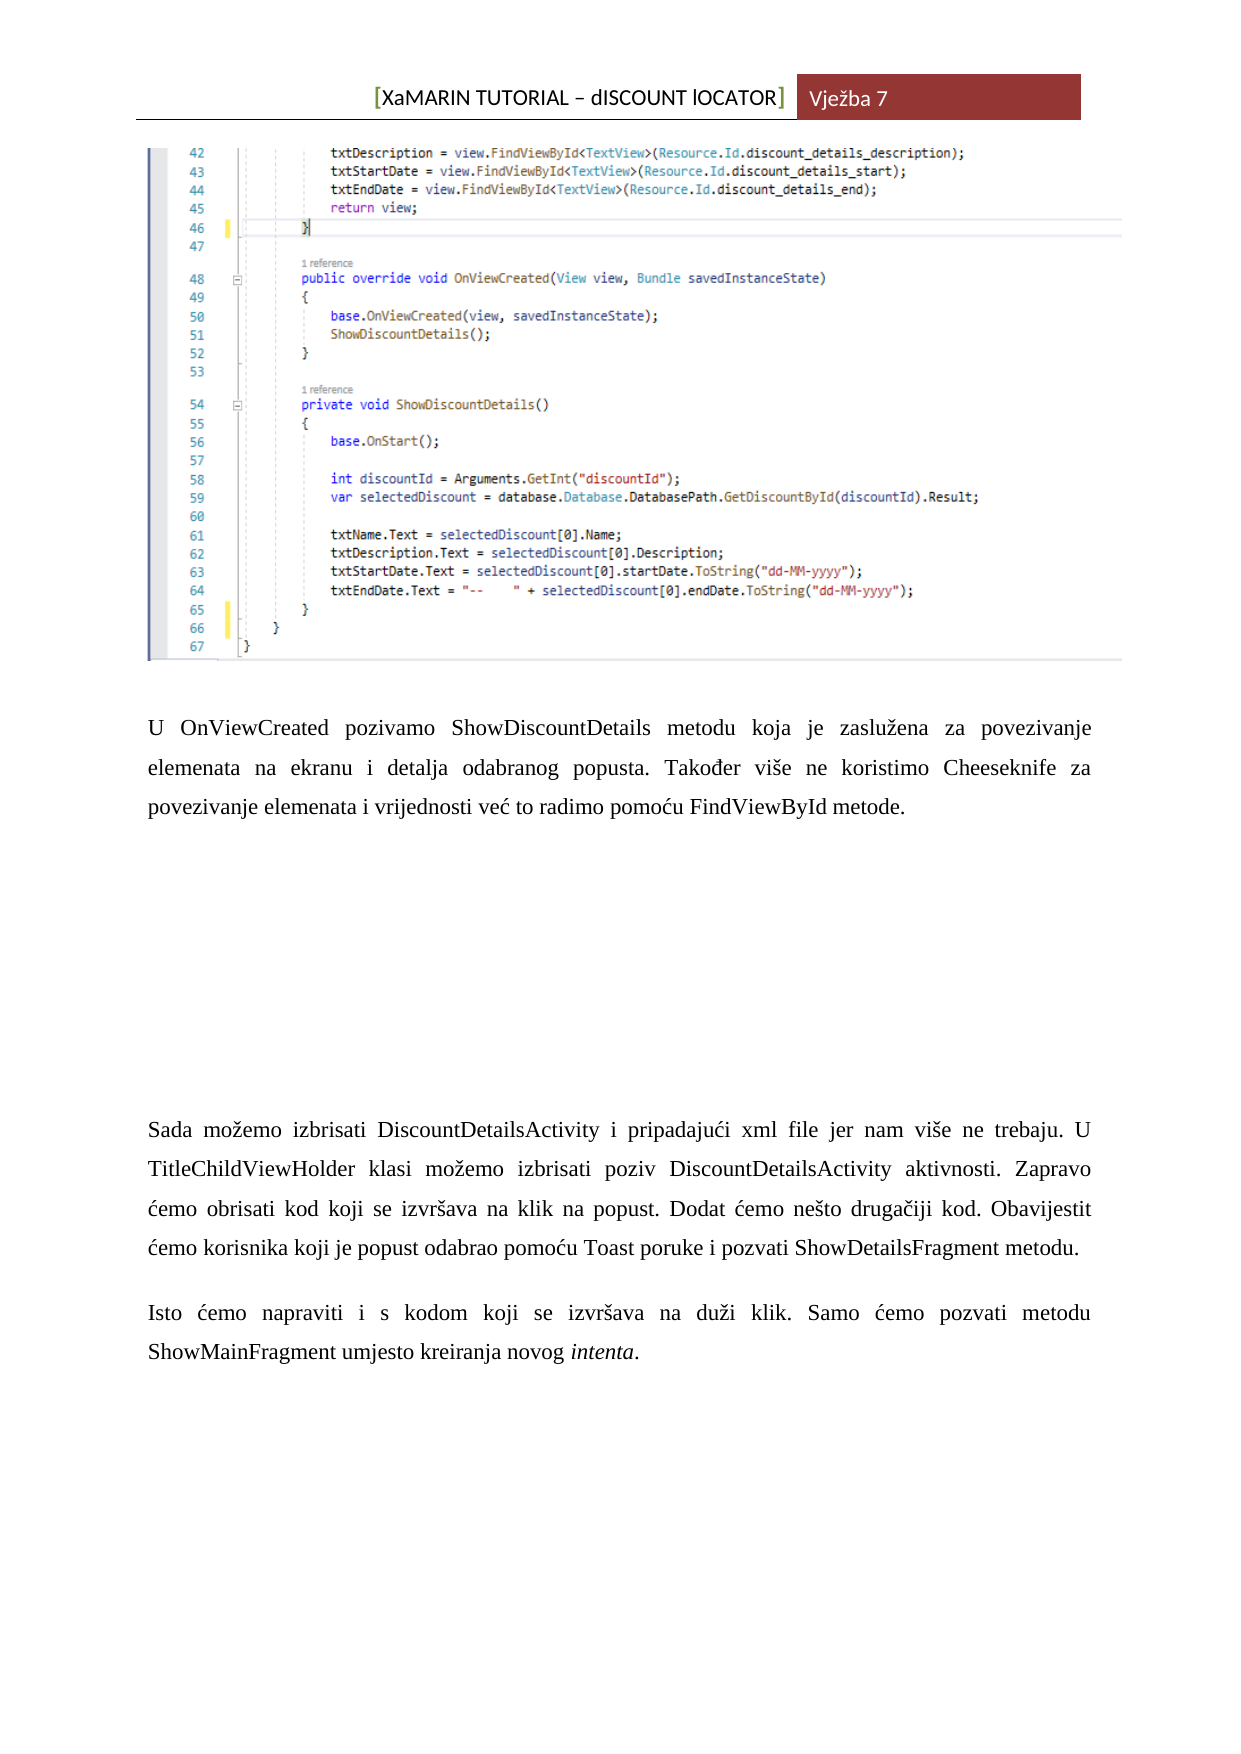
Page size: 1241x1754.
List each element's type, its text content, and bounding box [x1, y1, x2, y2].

text U OnViewCreated pozivamo ShowDiscountDetails metodu koja je zaslužena za povezivanje elemenata na ekranu i detalja odabranog popusta. Također više ne koristimo Cheeseknife za povezivanje elemenata i vrijednosti već to radimo pomoću FindViewById metode. [148, 714, 1093, 819]
text Isto ćemo napraviti i s kodom koji se izvršava na duži klik. Samo ćemo pozvati metodu ShowMainFragment umjesto kreiranja novog intenta. [148, 1298, 1093, 1364]
picture [147, 148, 1122, 661]
text Sada možemo izbrisati DiscountDetailsActivity i pripadajući xml file jer nam više ne trebaju. U TitleChildViewHolder klasi možemo izbrisati poziv DiscountDetailsActivity aktivnosti. Zapravo ćemo obrisati kod koji se izvršava na klik na popust. Dodat ćemo nešto drugačiji kod. Obavijestit ćemo korisnika koji je popust odabrao pomoću Toast poruke i pozvati ShowDetailsFragment metodu. [148, 1116, 1093, 1260]
